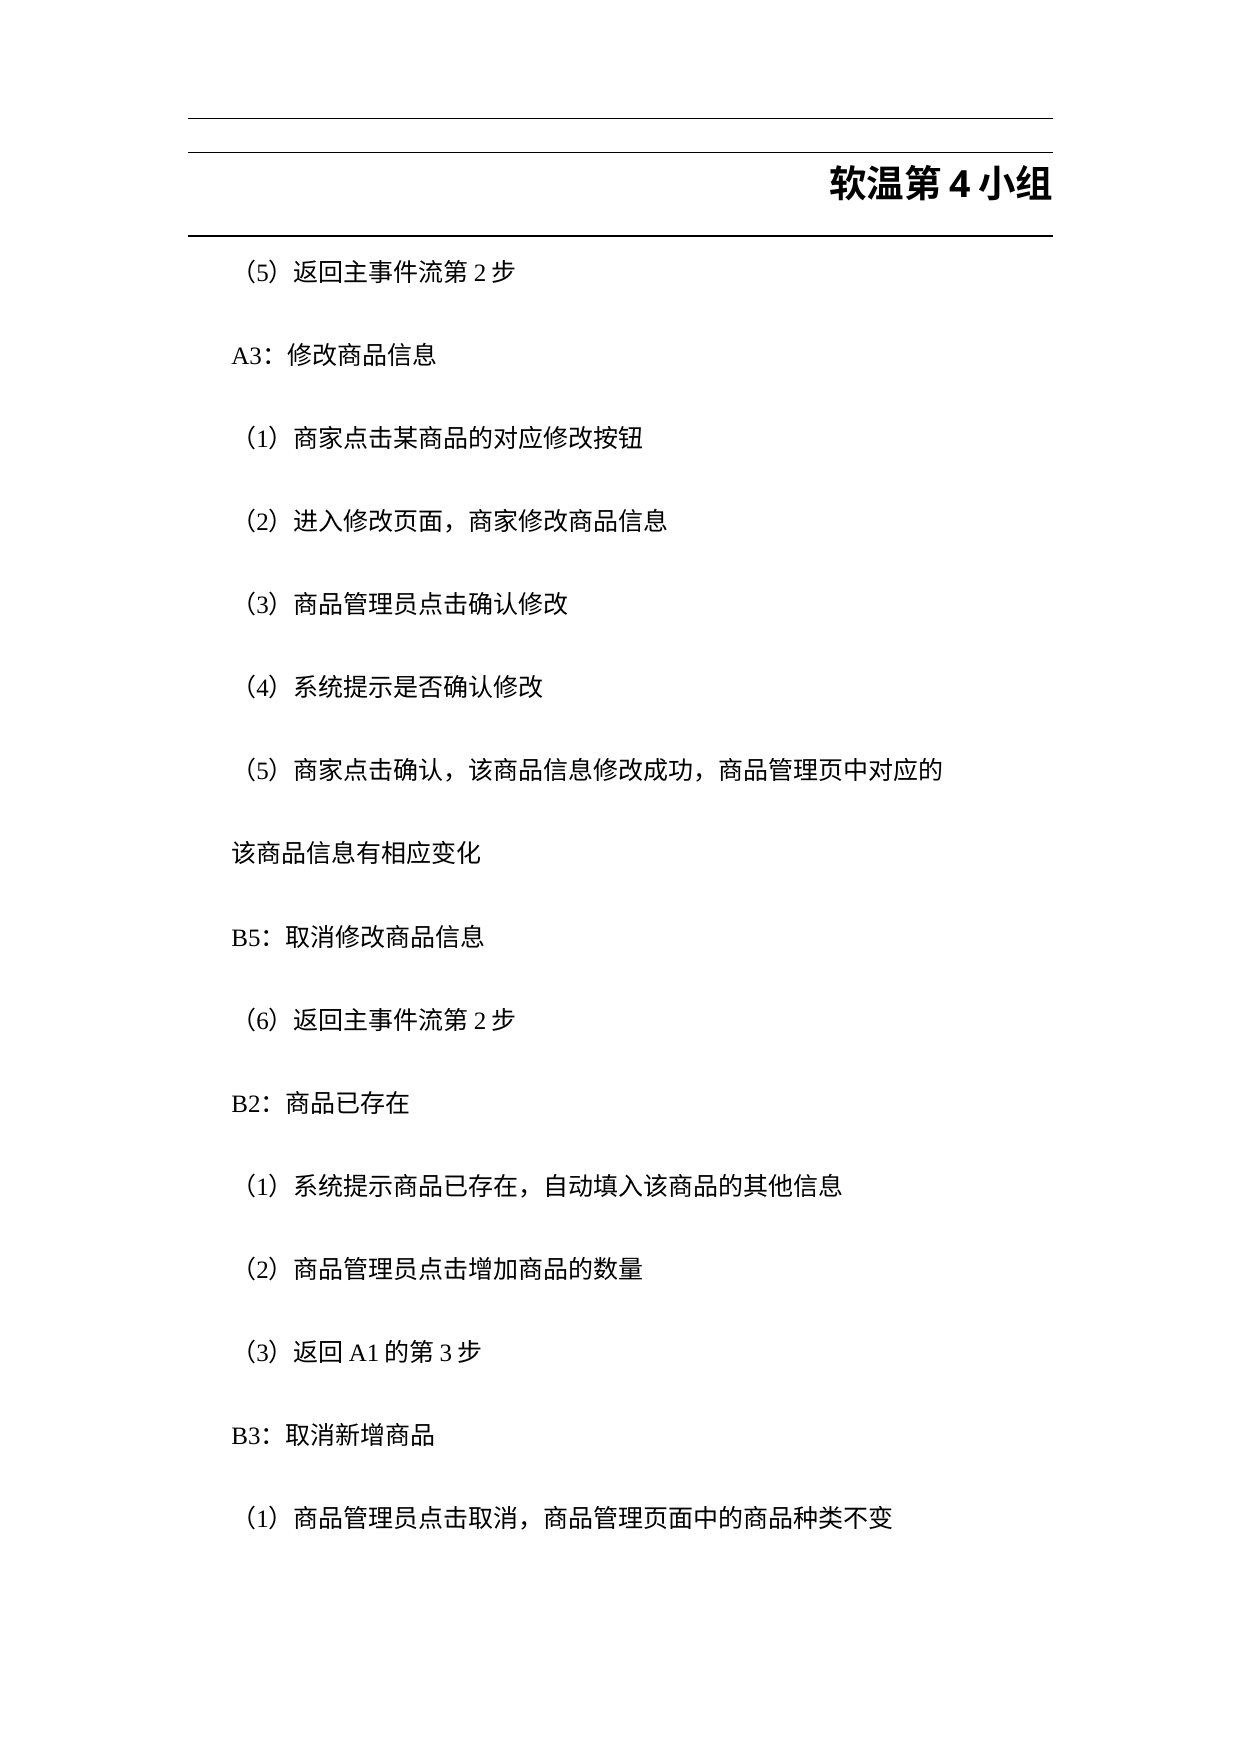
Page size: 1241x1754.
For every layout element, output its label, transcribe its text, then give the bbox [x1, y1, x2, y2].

text B2：商品已存在 [187, 1069, 1053, 1134]
text （2）进入修改页面，商家修改商品信息 [187, 487, 1053, 552]
text 该商品信息有相应变化 [187, 819, 1053, 884]
text （1）系统提示商品已存在，自动填入该商品的其他信息 [187, 1152, 1053, 1217]
text B5：取消修改商品信息 [187, 903, 1053, 968]
text （1）商品管理员点击取消，商品管理页面中的商品种类不变 [187, 1484, 1053, 1549]
text （4）系统提示是否确认修改 [187, 653, 1053, 718]
text （1）商家点击某商品的对应修改按钮 [187, 404, 1053, 469]
text （5）返回主事件流第2步 [187, 238, 1053, 303]
text （2）商品管理员点击增加商品的数量 [187, 1235, 1053, 1300]
text A3：修改商品信息 [187, 321, 1053, 386]
text （5）商家点击确认，该商品信息修改成功，商品管理页中对应的 [187, 736, 1053, 801]
text B3：取消新增商品 [187, 1401, 1053, 1466]
text （3）商品管理员点击确认修改 [187, 570, 1053, 635]
text （6）返回主事件流第2步 [187, 986, 1053, 1051]
text （3）返回A1的第3步 [187, 1318, 1053, 1383]
